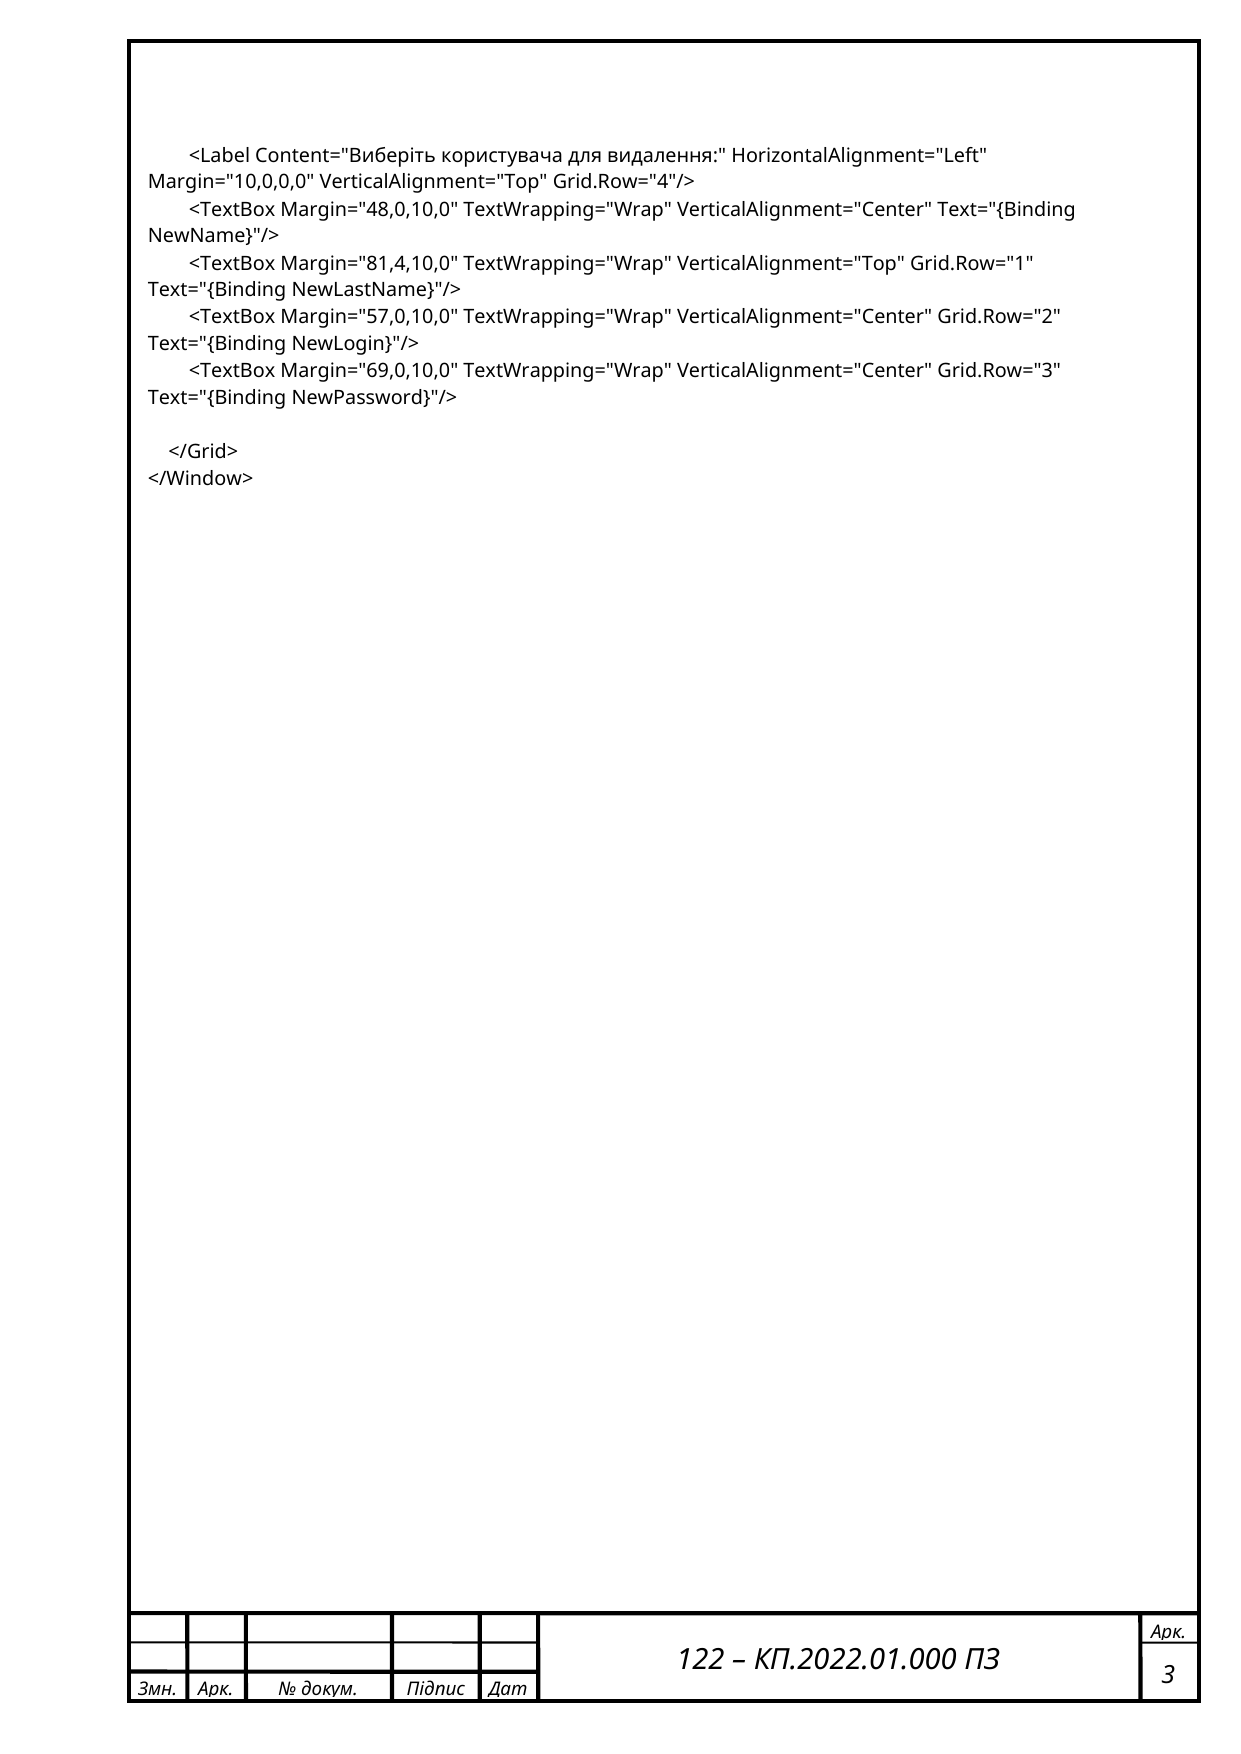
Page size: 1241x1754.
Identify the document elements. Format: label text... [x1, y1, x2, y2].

text <Label Content="Виберіть користувача для видалення:" HorizontalAlignment="Left" Margin="10,0,0,0" VerticalAlignment="Top" Grid.Row="4"/> [148, 141, 1152, 195]
text <TextBox Margin="81,4,10,0" TextWrapping="Wrap" VerticalAlignment="Top" Grid.Row="1" Text="{Binding NewLastName}"/> [148, 249, 1152, 303]
text </Grid> [148, 438, 1152, 464]
text <TextBox Margin="69,0,10,0" TextWrapping="Wrap" VerticalAlignment="Center" Grid.Row="3" Text="{Binding NewPassword}"/> [148, 357, 1152, 411]
text <TextBox Margin="48,0,10,0" TextWrapping="Wrap" VerticalAlignment="Center" Text="{Binding NewName}"/> [148, 195, 1152, 249]
text <TextBox Margin="57,0,10,0" TextWrapping="Wrap" VerticalAlignment="Center" Grid.Row="2" Text="{Binding NewLogin}"/> [148, 303, 1152, 357]
text </Window> [148, 464, 1152, 492]
